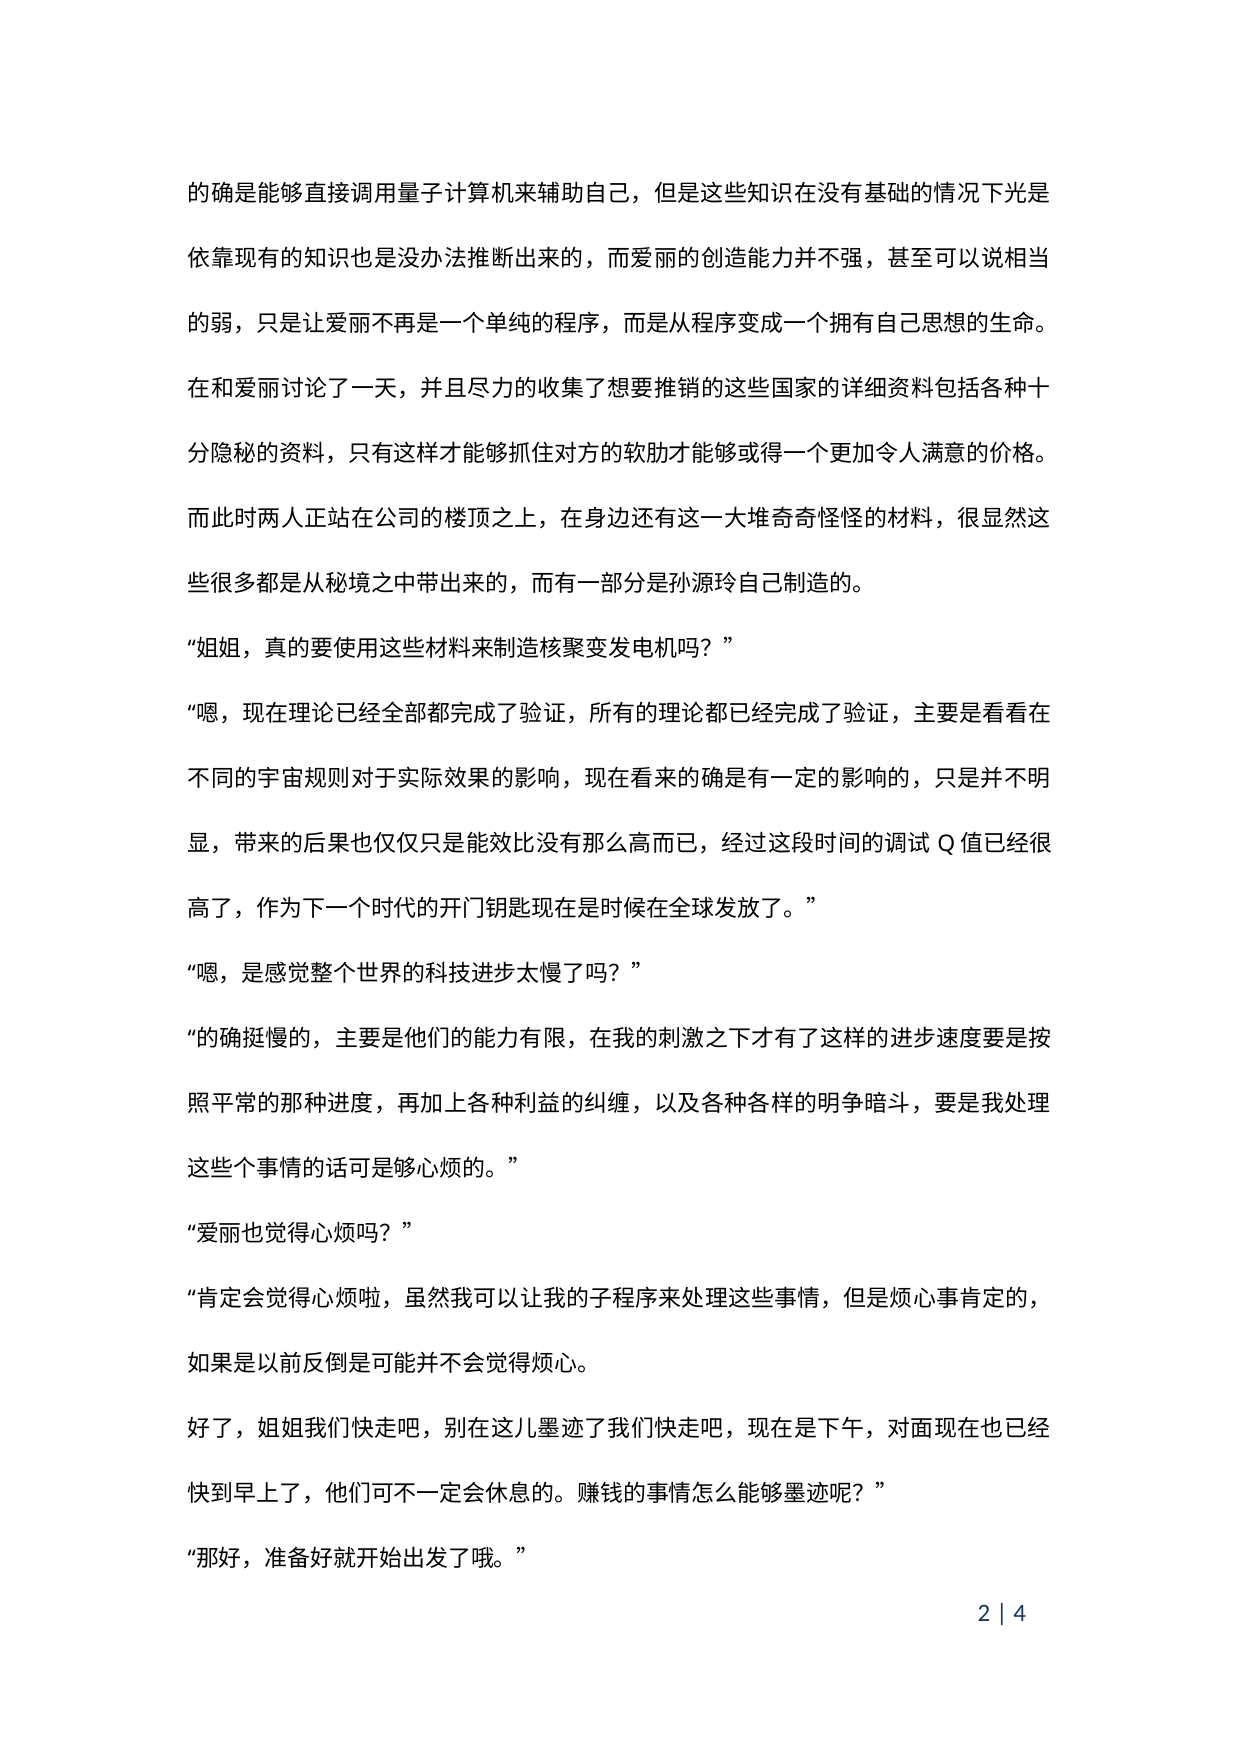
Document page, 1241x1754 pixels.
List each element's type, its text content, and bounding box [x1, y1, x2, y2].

text “的确挺慢的，主要是他们的能力有限，在我的刺激之下才有了这样的进步速度要是按照平常的那种进度，再加上各种利益的纠缠，以及各种各样的明争暗斗，要是我处理这些个事情的话可是够心烦的。” [187, 1003, 1053, 1198]
text 好了，姐姐我们快走吧，别在这儿墨迹了我们快走吧，现在是下午，对面现在也已经快到早上了，他们可不一定会休息的。赚钱的事情怎么能够墨迹呢？” [187, 1393, 1053, 1523]
text “嗯，是感觉整个世界的科技进步太慢了吗？” [187, 938, 1053, 1003]
text “肯定会觉得心烦啦，虽然我可以让我的子程序来处理这些事情，但是烦心事肯定的，如果是以前反倒是可能并不会觉得烦心。 [187, 1263, 1053, 1393]
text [187, 158, 1053, 353]
text “姐姐，真的要使用这些材料来制造核聚变发电机吗？” [187, 613, 1053, 678]
text “爱丽也觉得心烦吗？” [187, 1198, 1053, 1263]
text “嗯，现在理论已经全部都完成了验证，所有的理论都已经完成了验证，主要是看看在不同的宇宙规则对于实际效果的影响，现在看来的确是有一定的影响的，只是并不明显，带来的后果也仅仅只是能效比没有那么高而已，经过这段时间的调试Q值已经很高了，作为下一个时代的开门钥匙现在是时候在全球发放了。” [187, 678, 1053, 938]
text 而此时两人正站在公司的楼顶之上，在身边还有这一大堆奇奇怪怪的材料，很显然这些很多都是从秘境之中带出来的，而有一部分是孙源玲自己制造的。 [187, 483, 1053, 613]
text 在和爱丽讨论了一天，并且尽力的收集了想要推销的这些国家的详细资料包括各种十分隐秘的资料，只有这样才能够抓住对方的软肋才能够或得一个更加令人满意的价格。 [187, 353, 1053, 483]
text “那好，准备好就开始出发了哦。” [187, 1523, 1053, 1588]
